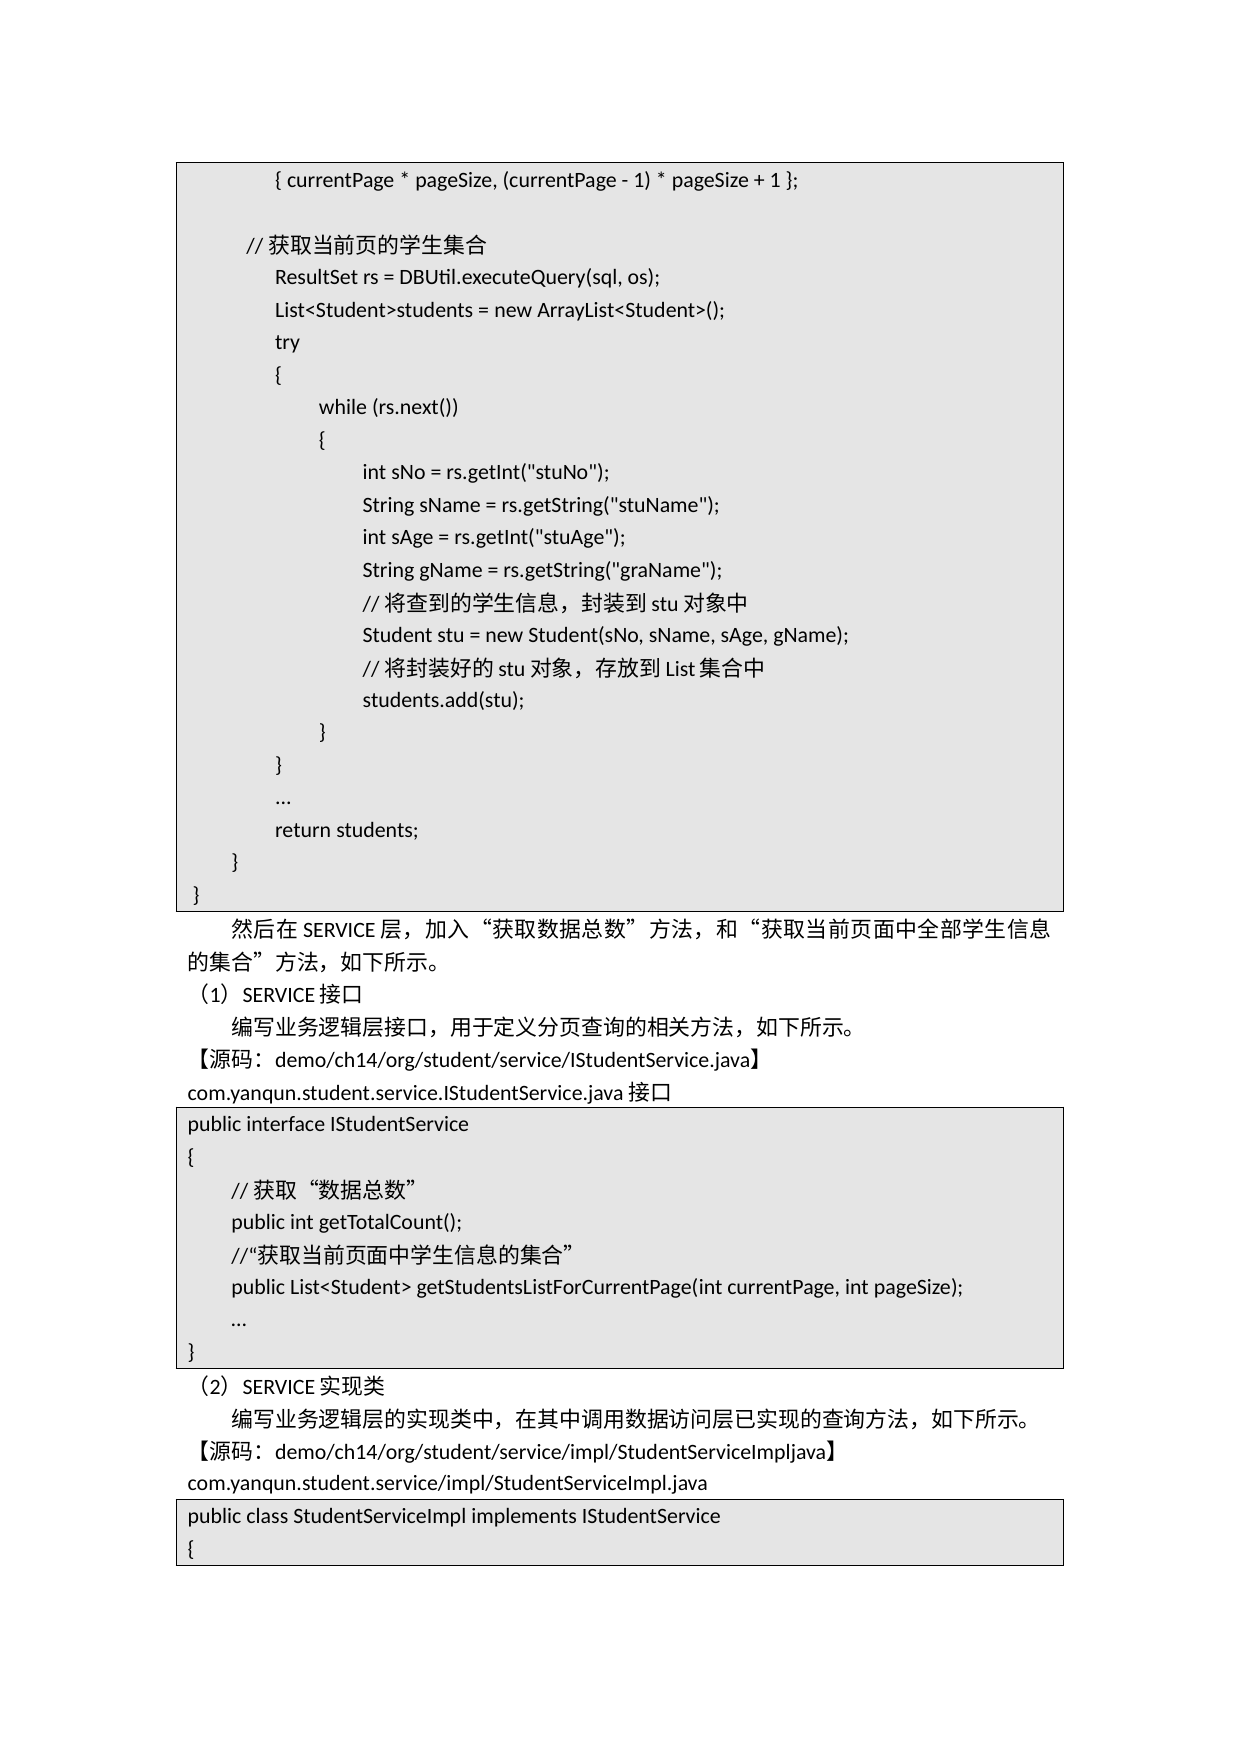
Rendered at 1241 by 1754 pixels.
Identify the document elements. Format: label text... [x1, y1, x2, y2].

table_header public interface IStudentService { // 获取“数据总数” public int getTotalCount(); //“获取当前页面中学生信息的集合” public List<Student> getStudentsListForCurrentPage(int currentPage, int pageSize); … } [177, 1108, 1063, 1368]
text （2）SERVICE实现类 [187, 1369, 1053, 1401]
text 【源码：demo/ch14/org/student/service/IStudentService.java】 [187, 1042, 1053, 1074]
text 然后在SERVICE层，加入“获取数据总数”方法，和“获取当前页面中全部学生信息的集合”方法，如下所示。 [187, 912, 1053, 977]
text com.yanqun.student.service.IStudentService.java接口 [187, 1074, 1053, 1107]
text 编写业务逻辑层接口，用于定义分页查询的相关方法，如下所示。 [187, 1009, 1053, 1042]
text （1）SERVICE接口 [187, 977, 1053, 1009]
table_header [177, 1500, 1063, 1565]
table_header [177, 163, 1063, 911]
text com.yanqun.student.service/impl/StudentServiceImpl.java [187, 1466, 1053, 1499]
text 编写业务逻辑层的实现类中，在其中调用数据访问层已实现的查询方法，如下所示。 [187, 1401, 1053, 1434]
text 【源码：demo/ch14/org/student/service/impl/StudentServiceImpljava】 [187, 1434, 1053, 1466]
